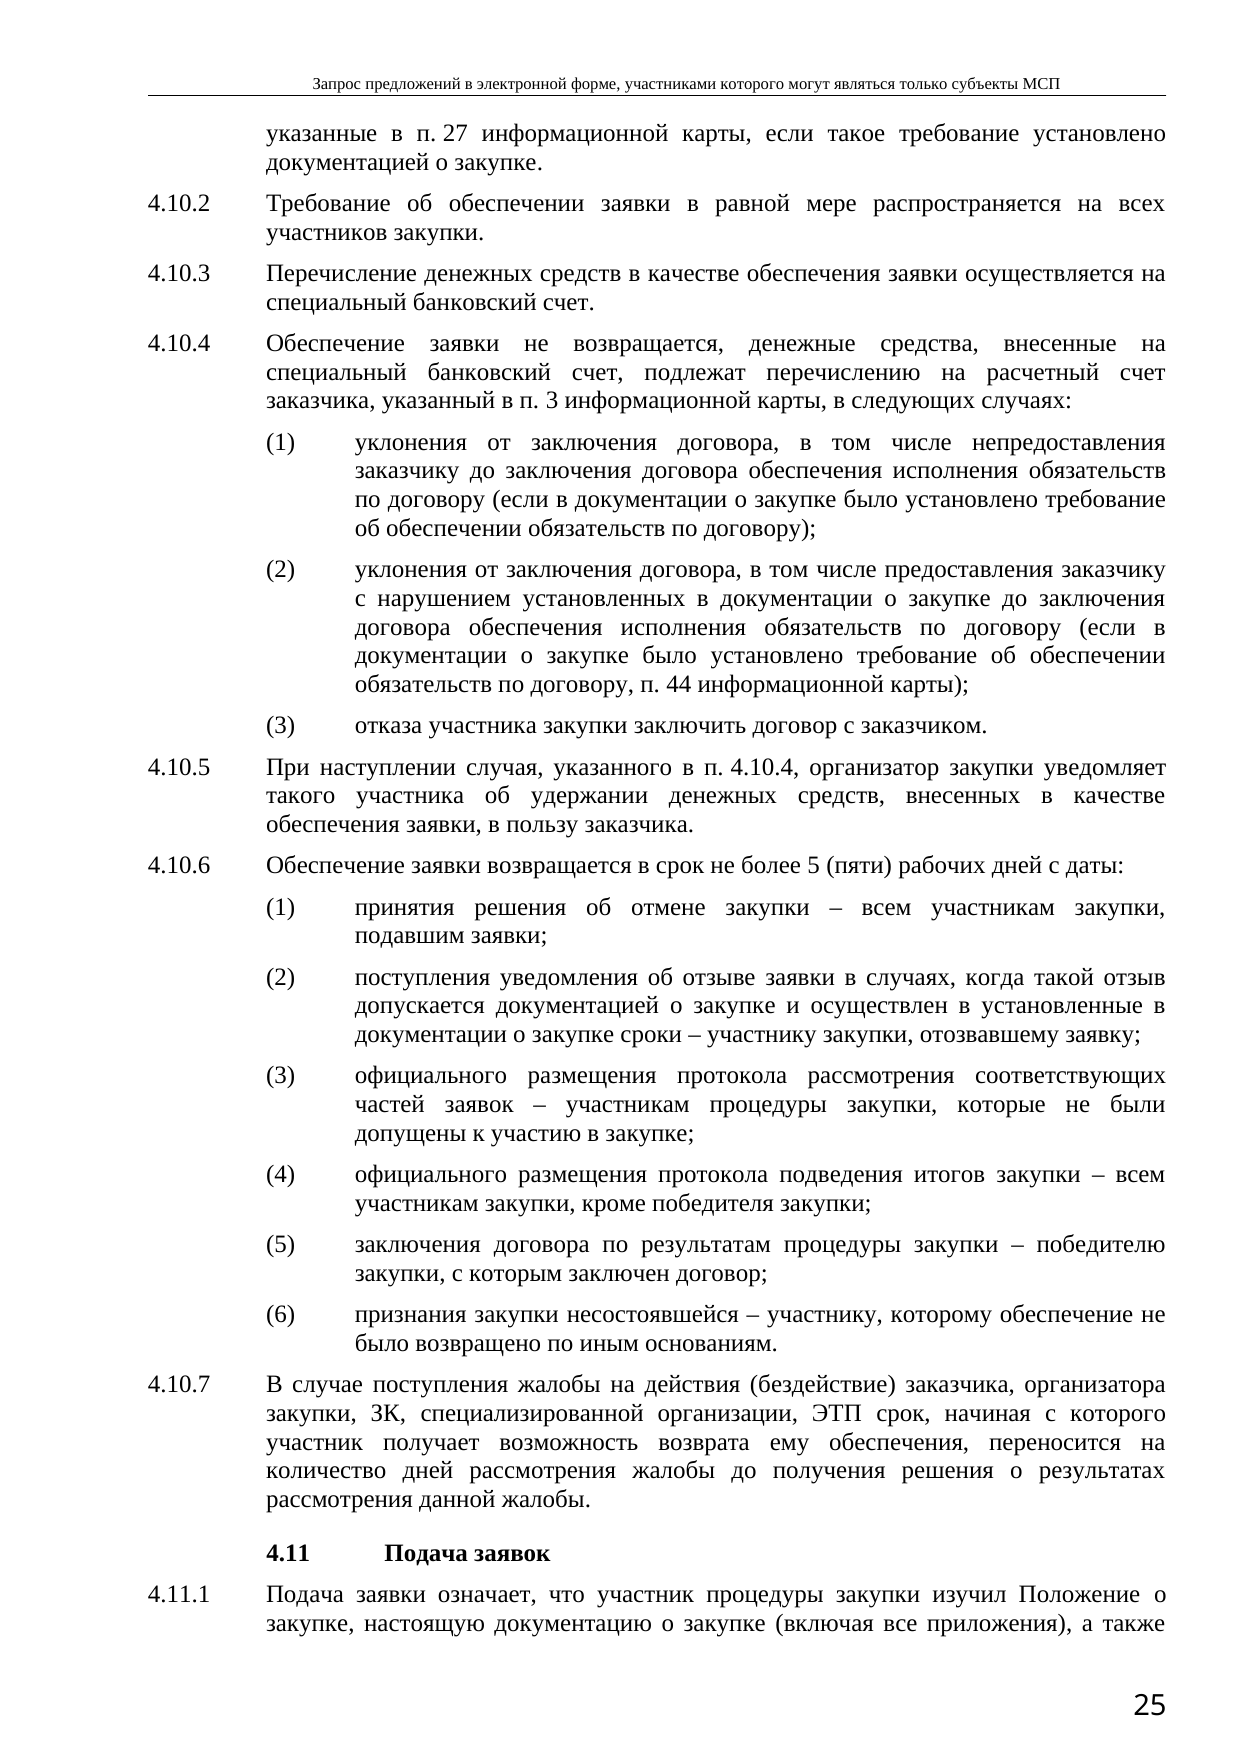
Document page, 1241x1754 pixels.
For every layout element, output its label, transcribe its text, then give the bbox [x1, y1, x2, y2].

text принятия решения об отмене закупки – всем участникам закупки, подавшим заявки; [266, 892, 1166, 949]
text официального размещения протокола подведения итогов закупки – всем участникам закупки, кроме победителя закупки; [266, 1159, 1166, 1217]
text Требование об обеспечении заявки в равной мере распространяется на всех участников закупки. [148, 188, 1166, 246]
text заключения договора по результатам процедуры закупки – победителю закупки, с которым заключен договор; [266, 1229, 1166, 1287]
text В случае поступления жалобы на действия (бездействие) заказчика, организатора закупки, ЗК, специализированной организации, ЭТП срок, начиная с которого участник получает возможность возврата ему обеспечения, переносится на количество дней рассмотрения жалобы до получения решения о результатах рассмотрения данной жалобы. [148, 1369, 1166, 1513]
text официального размещения протокола рассмотрения соответствующих частей заявок – участникам процедуры закупки, которые не были допущены к участию в закупке; [266, 1061, 1166, 1147]
list уклонения от заключения договора, в том числе непредоставления заказчику до заключения договора обеспечения исполнения обязательств по договору (если в документации о закупке было установлено требование об обеспечении обязательств по договору); [266, 427, 1166, 542]
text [148, 118, 1166, 176]
list отказа участника закупки заключить договор с заказчиком. [266, 711, 1166, 739]
text Обеспечение заявки не возвращается, денежные средства, внесенные на специальный банковский счет, подлежат перечислению на расчетный счет заказчика, указанный в п. 3 информационной карты, в следующих случаях: [148, 328, 1166, 414]
text Обеспечение заявки возвращается в срок не более 5 (пяти) рабочих дней с даты: [148, 851, 1166, 879]
text Перечисление денежных средств в качестве обеспечения заявки осуществляется на специальный банковский счет. [148, 258, 1166, 316]
text признания закупки несостоявшейся – участнику, которому обеспечение не было возвращено по иным основаниям. [266, 1299, 1166, 1357]
list уклонения от заключения договора, в том числе предоставления заказчику с нарушением установленных в документации о закупке до заключения договора обеспечения исполнения обязательств по договору (если в документации о закупке было установлено требование об обеспечении обязательств по договору, п. 38 информационной карты); [266, 554, 1166, 698]
text Подача заявок [266, 1538, 1166, 1567]
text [148, 1579, 1166, 1637]
text При наступлении случая, указанного в п. 4.10.4, организатор закупки уведомляет такого участника об удержании денежных средств, внесенных в качестве обеспечения заявки, в пользу заказчика. [148, 752, 1166, 838]
text поступления уведомления об отзыве заявки в случаях, когда такой отзыв допускается документацией о закупке и осуществлен в установленные в документации о закупке сроки – участнику закупки, отозвавшему заявку; [266, 962, 1166, 1048]
